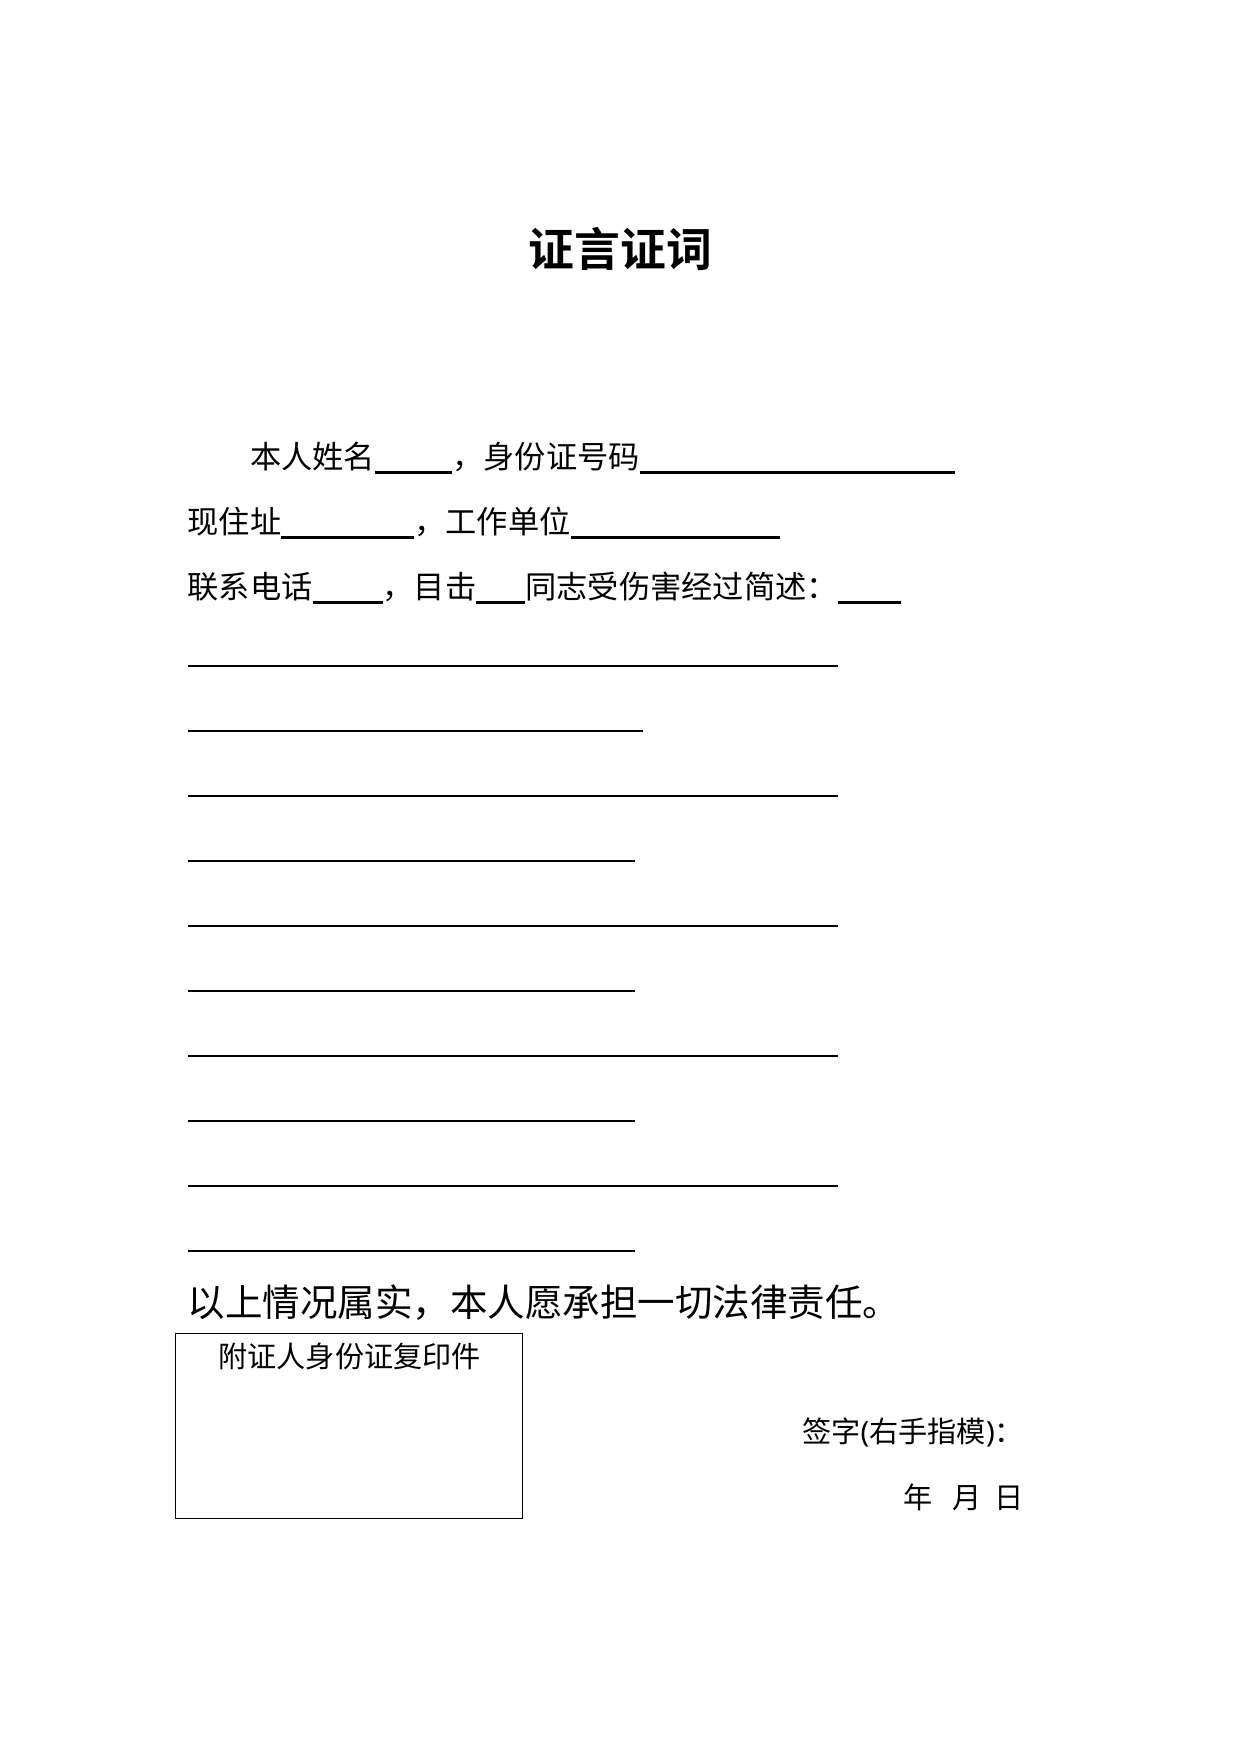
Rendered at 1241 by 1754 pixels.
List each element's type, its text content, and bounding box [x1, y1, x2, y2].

text 本人姓名 ，身份证号码 现住址 ，工作单位 联系电话 ，目击 同志受伤害经过简述： 以上情况属实，本人愿承担一切法律责任。 [187, 423, 1053, 1333]
text 年 月 日 [187, 1463, 1023, 1528]
table_header 附证人身份证复印件 [176, 1334, 522, 1518]
text 签字(右手指模)： [523, 1398, 1023, 1463]
subtitle 证言证词 [187, 197, 1053, 295]
